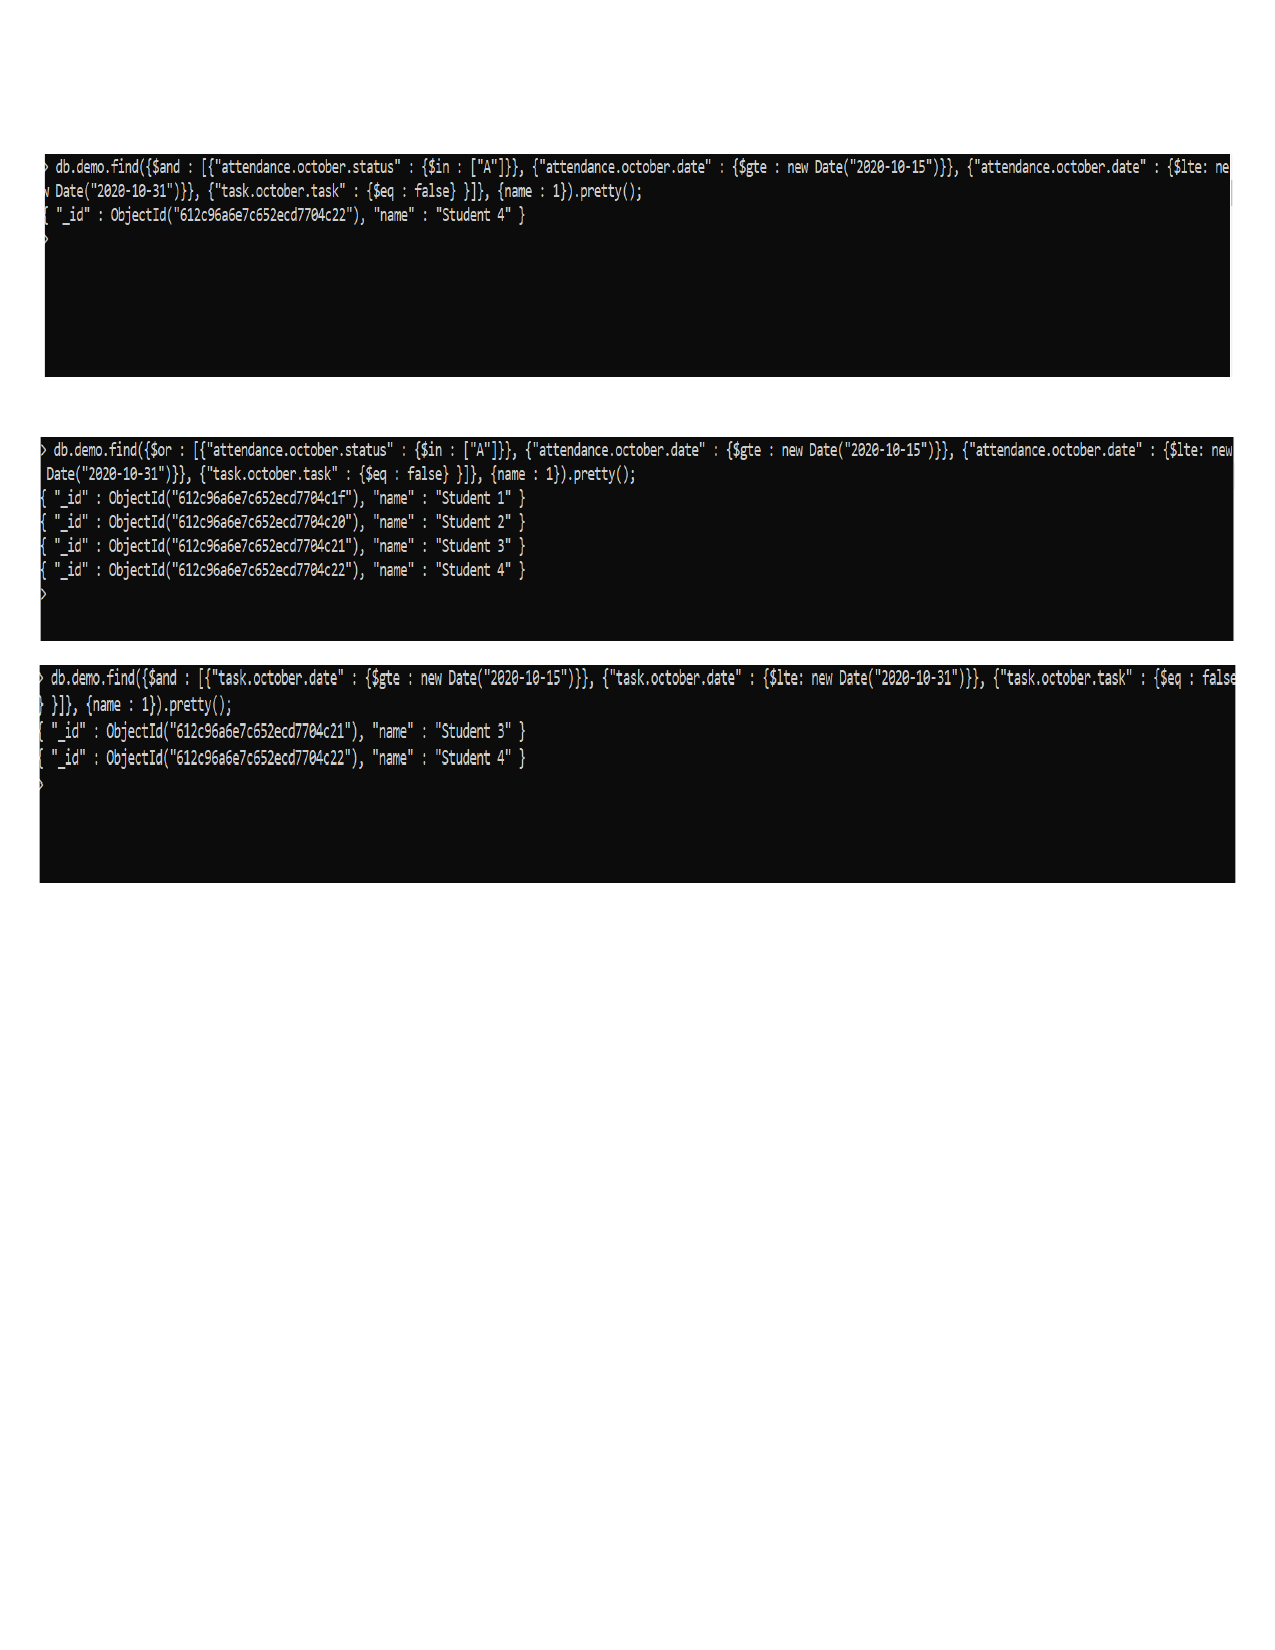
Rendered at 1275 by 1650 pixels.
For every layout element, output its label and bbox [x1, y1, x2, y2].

picture [44, 150, 1233, 377]
picture [40, 431, 1235, 641]
picture [39, 665, 1236, 883]
